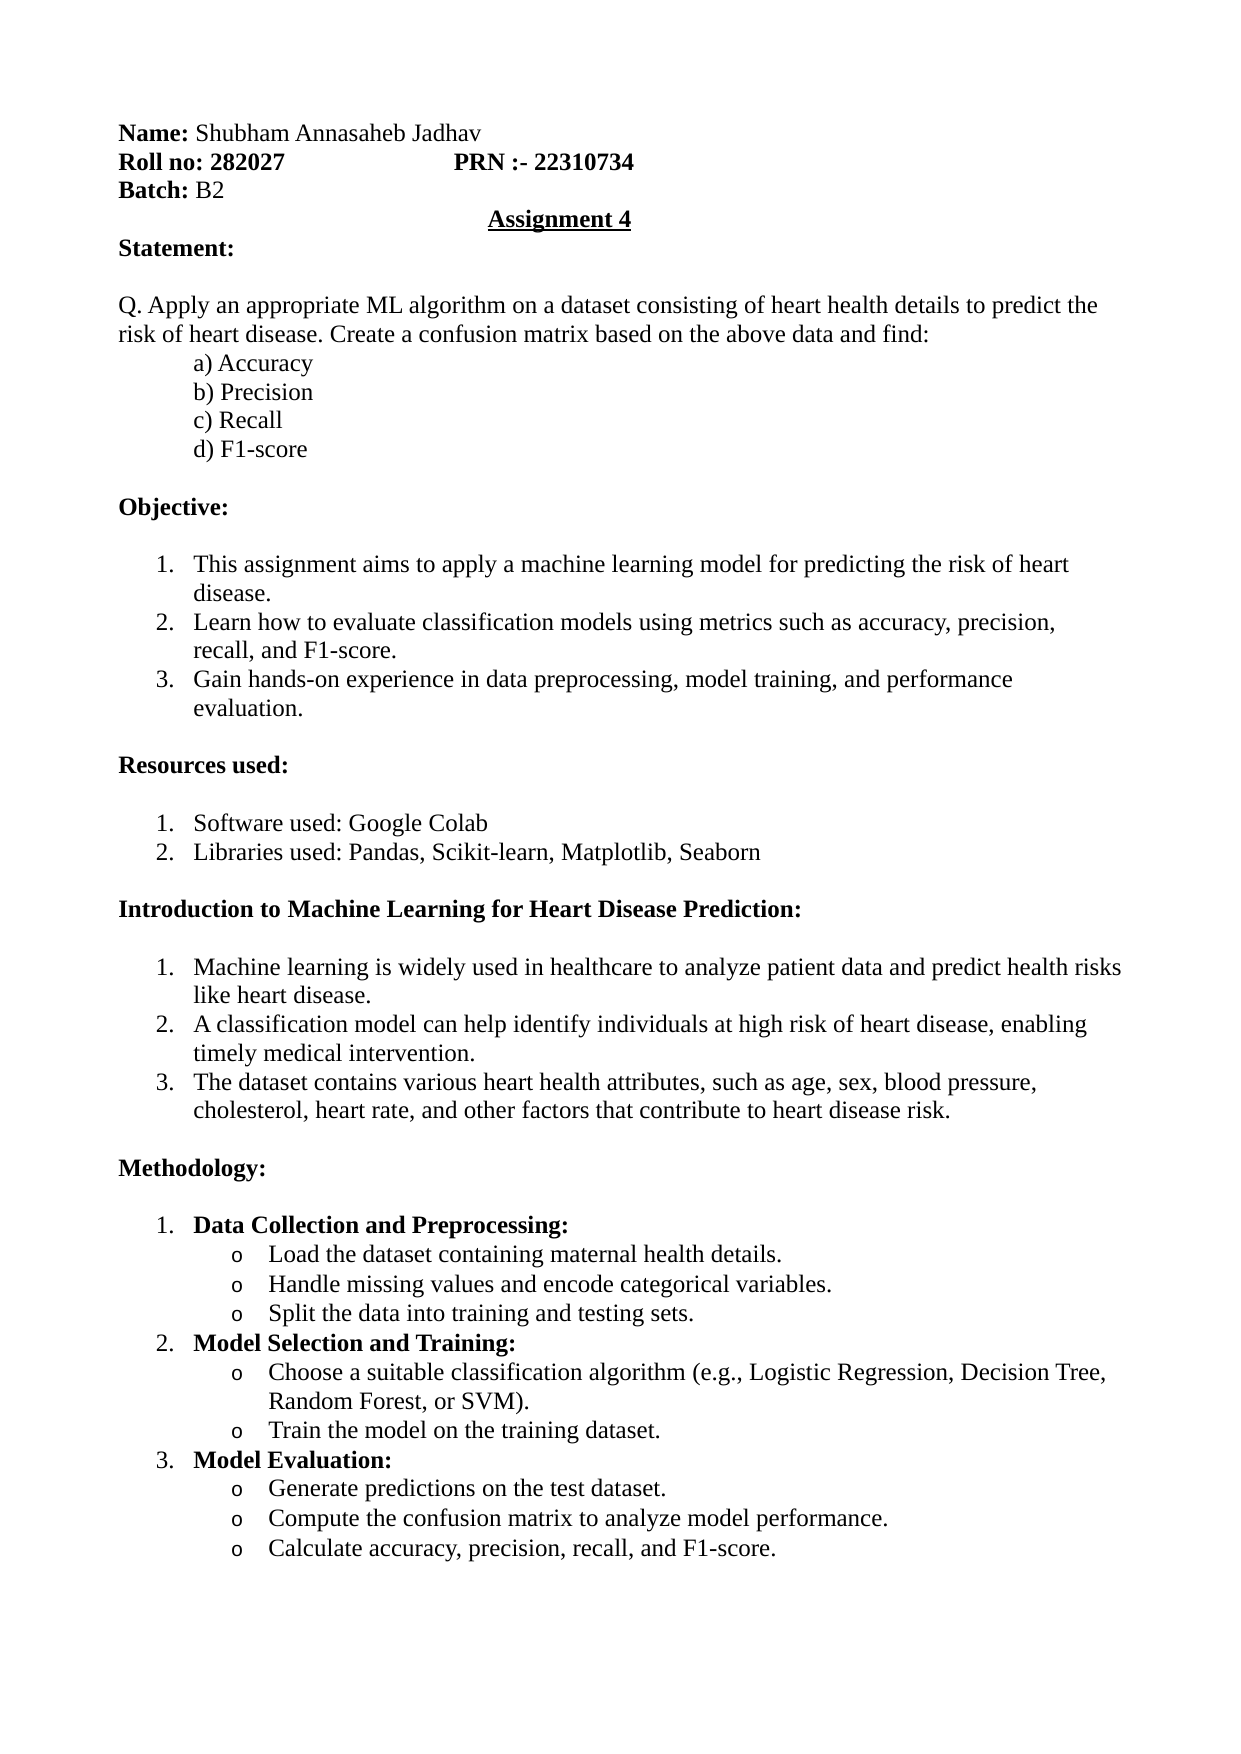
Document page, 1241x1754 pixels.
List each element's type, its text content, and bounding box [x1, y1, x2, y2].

text a) Accuracy [193, 348, 1122, 377]
list Calculate accuracy, precision, recall, and F1-score. [231, 1533, 1122, 1562]
text Roll no: 282027 PRN :- 22310734 [118, 147, 1122, 176]
list Software used: Google Colab [156, 808, 1122, 837]
list Split the data into training and testing sets. [231, 1298, 1122, 1328]
list Model Evaluation: [156, 1445, 1122, 1473]
text Objective: [118, 492, 1122, 521]
text Batch: B2 [118, 176, 1122, 204]
list Learn how to evaluate classification models using metrics such as accuracy, precision, recall, and F1-score. [156, 607, 1122, 664]
list Handle missing values and encode categorical variables. [231, 1269, 1122, 1298]
text Methodology: [118, 1153, 1122, 1182]
list Choose a suitable classification algorithm (e.g., Logistic Regression, Decision Tree, Random Forest, or SVM). [231, 1357, 1122, 1415]
list Compute the confusion matrix to analyze model performance. [231, 1503, 1122, 1533]
text Assignment 4 [487, 204, 1122, 233]
list The dataset contains various heart health attributes, such as age, sex, blood pressure, cholesterol, heart rate, and other factors that contribute to heart disease risk. [156, 1067, 1122, 1124]
text Q. Apply an appropriate ML algorithm on a dataset consisting of heart health details to predict the risk of heart disease. Create a confusion matrix based on the above data and find: [118, 262, 1122, 348]
list Data Collection and Preprocessing: [156, 1211, 1122, 1239]
text Name: Shubham Annasaheb Jadhav [118, 118, 1122, 147]
list Gain hands-on experience in data preprocessing, model training, and performance evaluation. [156, 664, 1122, 722]
text d) F1-score [193, 434, 1122, 463]
list This assignment aims to apply a machine learning model for predicting the risk of heart disease. [156, 549, 1122, 607]
text Introduction to Machine Learning for Heart Disease Prediction: [118, 894, 1122, 923]
text Resources used: [118, 751, 1122, 779]
list Model Selection and Training: [156, 1328, 1122, 1357]
list A classification model can help identify individuals at high risk of heart disease, enabling timely medical intervention. [156, 1009, 1122, 1067]
text b) Precision [193, 377, 1122, 406]
list Machine learning is widely used in healthcare to analyze patient data and predict health risks like heart disease. [156, 952, 1122, 1009]
text c) Recall [193, 406, 1122, 434]
list Generate predictions on the test dataset. [231, 1473, 1122, 1503]
list Train the model on the training dataset. [231, 1415, 1122, 1445]
text Statement: [118, 233, 1122, 262]
list Libraries used: Pandas, Scikit-learn, Matplotlib, Seaborn [156, 837, 1122, 866]
list Load the dataset containing maternal health details. [231, 1239, 1122, 1269]
